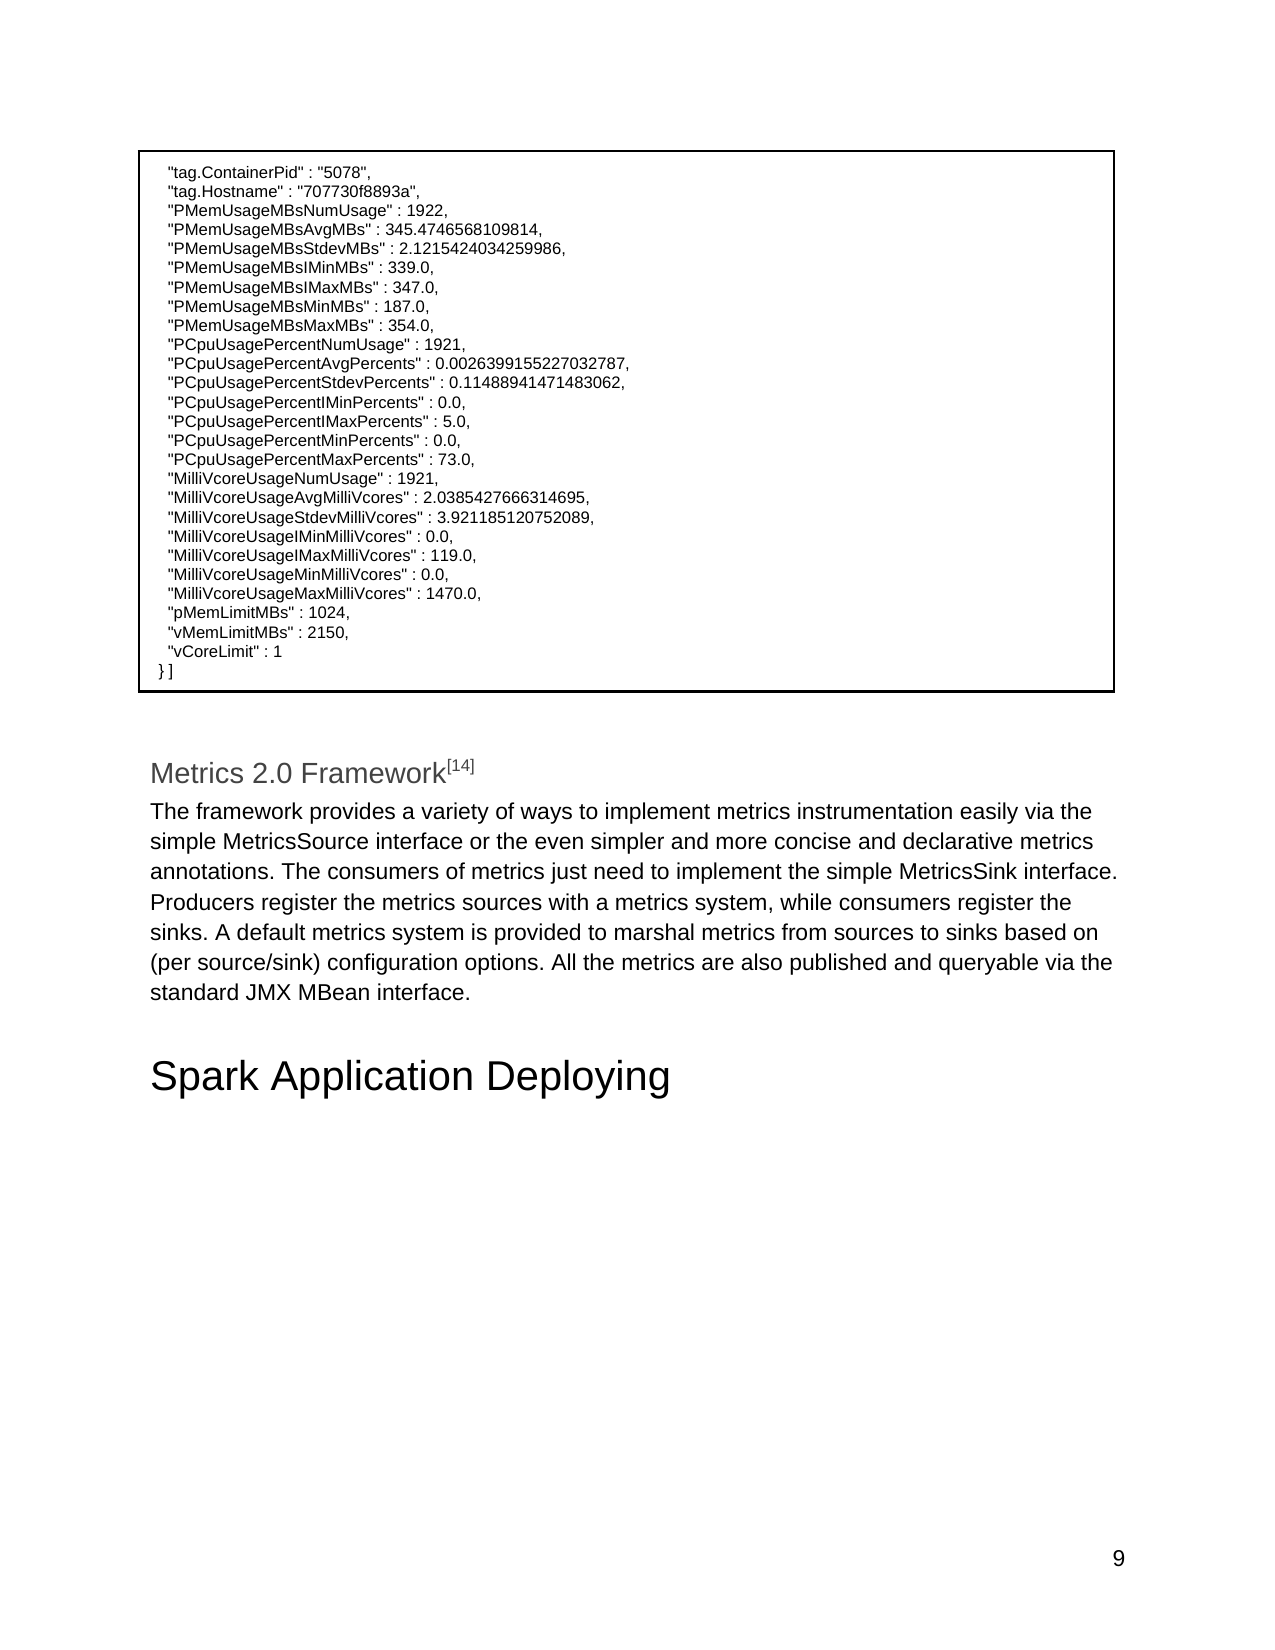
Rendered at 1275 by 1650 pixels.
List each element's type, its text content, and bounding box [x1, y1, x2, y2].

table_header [140, 152, 1113, 690]
text The framework provides a variety of ways to implement metrics instrumentation easily via the simple MetricsSource interface or the even simpler and more concise and declarative metrics annotations. The consumers of metrics just need to implement the simple MetricsSink interface. Producers register the metrics sources with a metrics system, while consumers register the sinks. A default metrics system is provided to marshal metrics from sources to sinks based on (per source/sink) configuration options. All the metrics are also published and queryable via the standard JMX MBean interface. [150, 798, 1125, 1006]
subtitle Metrics 2.0 Framework[14] [150, 756, 1125, 789]
subtitle Spark Application Deploying [150, 1051, 1125, 1099]
